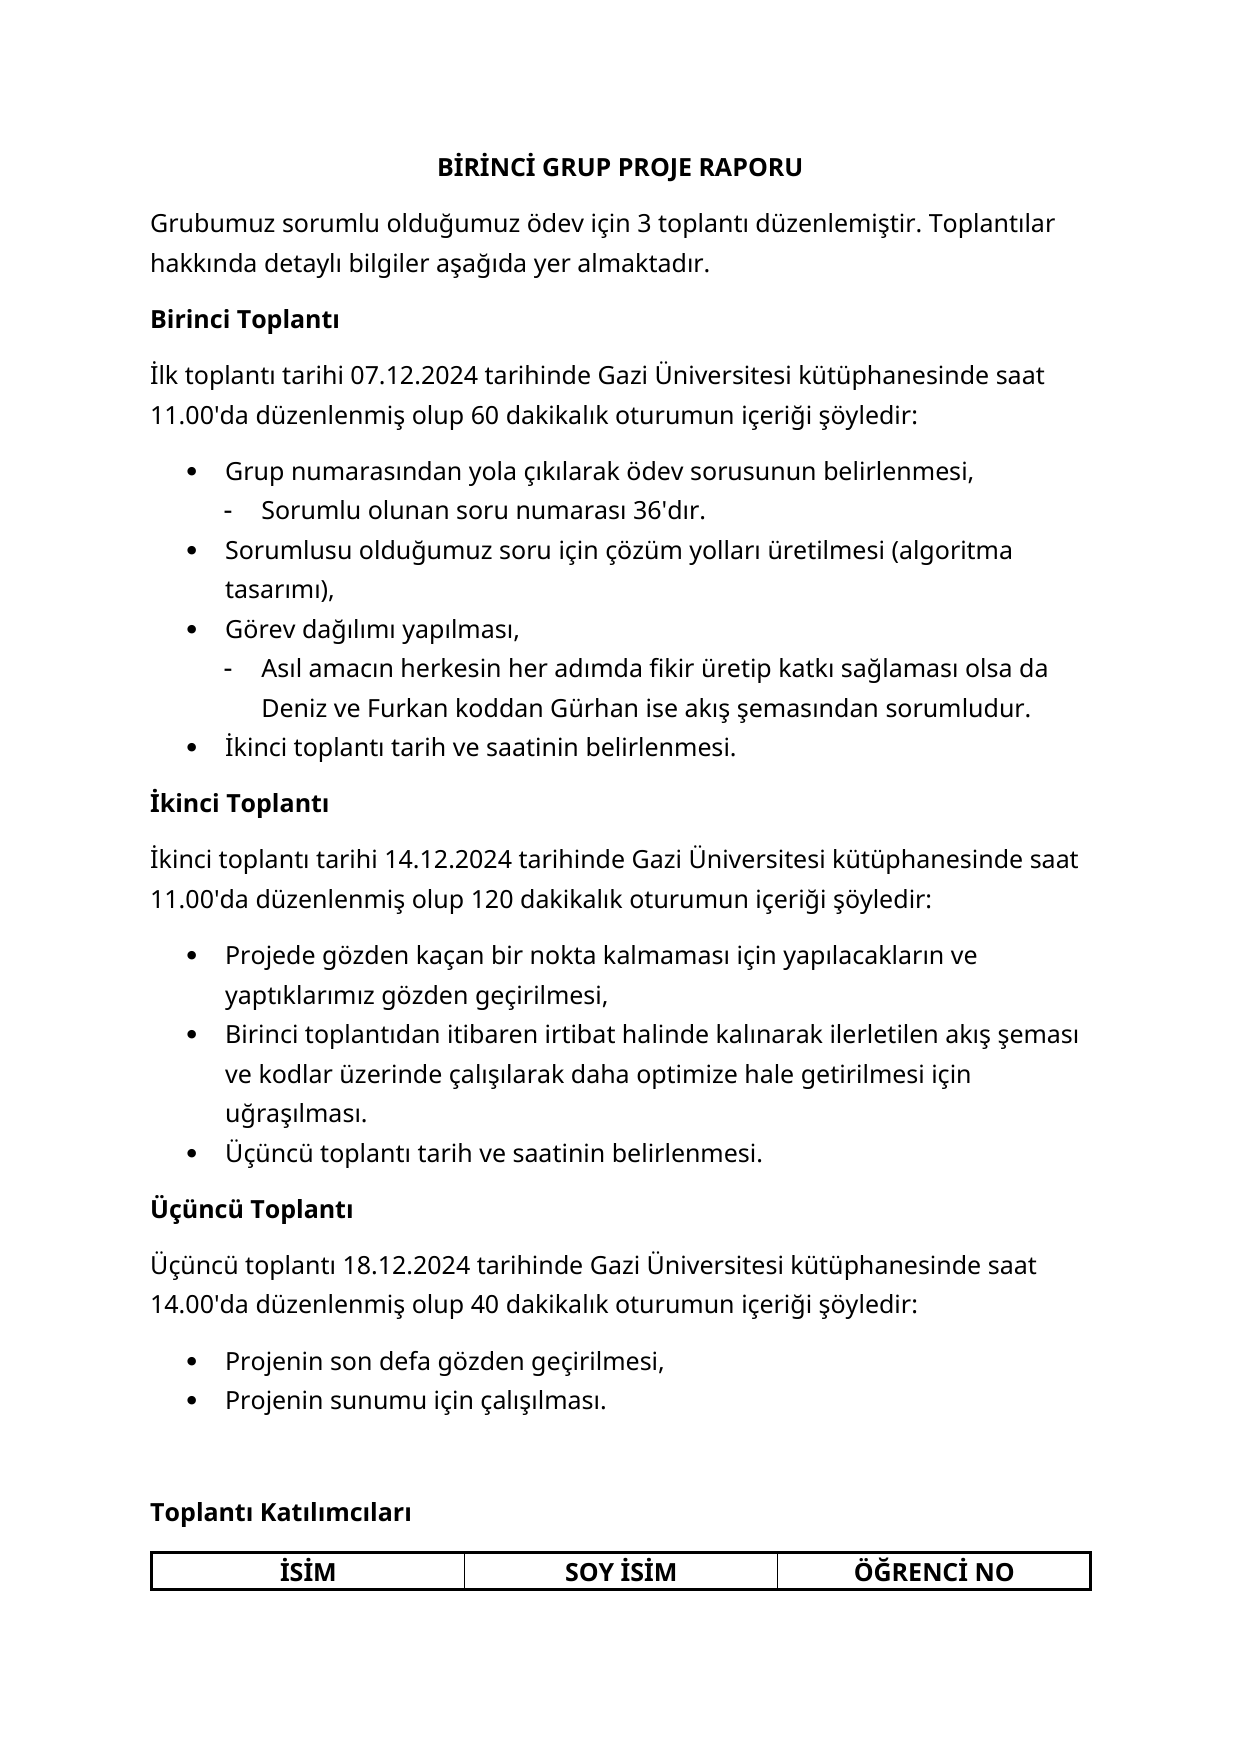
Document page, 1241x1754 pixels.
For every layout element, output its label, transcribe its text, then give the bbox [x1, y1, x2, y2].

text Üçüncü toplantı 18.12.2024 tarihinde Gazi Üniversitesi kütüphanesinde saat 14.00'da düzenlenmiş olup 40 dakikalık oturumun içeriği şöyledir: [150, 1247, 1090, 1321]
list Projenin son defa gözden geçirilmesi, [187, 1343, 1090, 1377]
list İkinci toplantı tarih ve saatinin belirlenmesi. [187, 730, 1090, 764]
list Projede gözden kaçan bir nokta kalmaması için yapılacakların ve yaptıklarımız gözden geçirilmesi, [187, 938, 1090, 1011]
list Grup numarasından yola çıkılarak ödev sorusunun belirlenmesi, [187, 453, 1090, 488]
text Üçüncü Toplantı [150, 1191, 1090, 1225]
list Asıl amacın herkesin her adımda fikir üretip katkı sağlaması olsa da Deniz ve Furkan koddan Gürhan ise akış şemasından sorumludur. [224, 651, 1090, 724]
text Toplantı Katılımcıları [150, 1495, 1090, 1529]
text Birinci Toplantı [150, 302, 1090, 336]
list Sorumlusu olduğumuz soru için çözüm yolları üretilmesi (algoritma tasarımı), [187, 532, 1090, 606]
list Sorumlu olunan soru numarası 36'dır. [224, 493, 1090, 527]
text İkinci toplantı tarihi 14.12.2024 tarihinde Gazi Üniversitesi kütüphanesinde saat 11.00'da düzenlenmiş olup 120 dakikalık oturumun içeriği şöyledir: [150, 842, 1090, 916]
list Projenin sunumu için çalışılması. [187, 1383, 1090, 1417]
list Üçüncü toplantı tarih ve saatinin belirlenmesi. [187, 1135, 1090, 1169]
list Birinci toplantıdan itibaren irtibat halinde kalınarak ilerletilen akış şeması ve kodlar üzerinde çalışılarak daha optimize hale getirilmesi için uğraşılması. [187, 1017, 1090, 1130]
text İlk toplantı tarihi 07.12.2024 tarihinde Gazi Üniversitesi kütüphanesinde saat 11.00'da düzenlenmiş olup 60 dakikalık oturumun içeriği şöyledir: [150, 358, 1090, 431]
text BİRİNCİ GRUP PROJE RAPORU [150, 150, 1090, 184]
text Grubumuz sorumlu olduğumuz ödev için 3 toplantı düzenlemiştir. Toplantılar hakkında detaylı bilgiler aşağıda yer almaktadır. [150, 206, 1090, 280]
list Görev dağılımı yapılması, [187, 611, 1090, 646]
table_header ÖĞRENCİ NO [778, 1554, 1089, 1588]
table_header İSİM [153, 1554, 464, 1588]
table_header SOY İSİM [465, 1554, 777, 1588]
text İkinci Toplantı [150, 786, 1090, 820]
